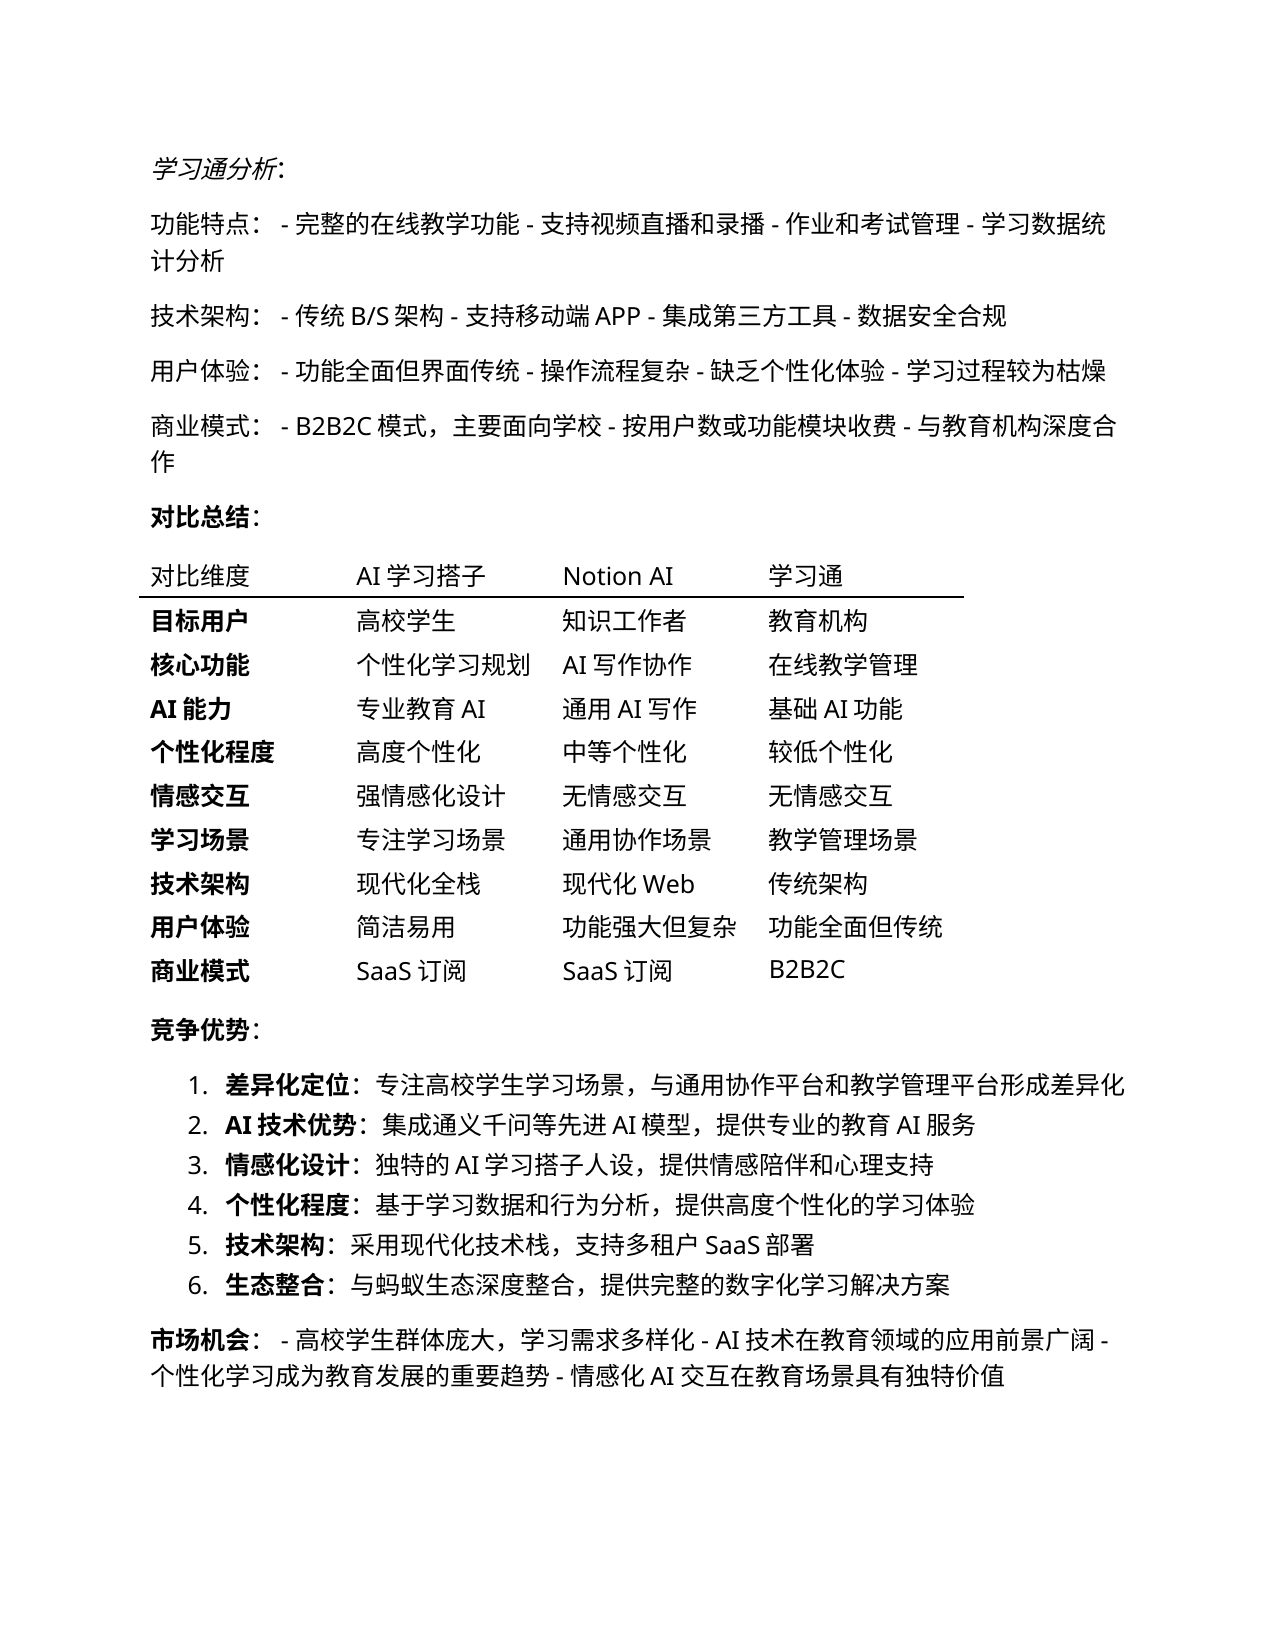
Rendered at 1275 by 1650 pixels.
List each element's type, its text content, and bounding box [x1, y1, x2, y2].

table_header 对比维度 [139, 553, 345, 596]
list 差异化定位：专注高校学生学习场景，与通用协作平台和教学管理平台形成差异化 [187, 1065, 1125, 1102]
list 技术架构：采用现代化技术栈，支持多租户SaaS部署 [187, 1225, 1125, 1262]
table_cell 基础AI功能 [758, 685, 964, 729]
table_cell 通用协作场景 [551, 817, 757, 860]
table_header AI学习搭子 [345, 553, 551, 596]
table_cell SaaS订阅 [551, 948, 757, 992]
table_cell 情感交互 [139, 773, 345, 817]
table_cell 无情感交互 [551, 773, 757, 817]
table_cell 现代化Web [551, 860, 757, 904]
table_cell 功能强大但复杂 [551, 904, 757, 948]
table_cell 功能全面但传统 [758, 904, 964, 948]
table_cell AI能力 [139, 685, 345, 729]
table_cell 无情感交互 [758, 773, 964, 817]
table_cell 简洁易用 [345, 904, 551, 948]
table_cell 学习场景 [139, 817, 345, 860]
table_cell 通用AI写作 [551, 685, 757, 729]
list AI技术优势：集成通义千问等先进AI模型，提供专业的教育AI服务 [187, 1105, 1125, 1142]
table_cell 个性化程度 [139, 729, 345, 773]
table_header 学习通 [758, 553, 964, 596]
list 情感化设计：独特的AI学习搭子人设，提供情感陪伴和心理支持 [187, 1145, 1125, 1182]
table_cell 传统架构 [758, 860, 964, 904]
table_cell 教育机构 [758, 598, 964, 642]
table_cell 知识工作者 [551, 598, 757, 642]
table_cell 中等个性化 [551, 729, 757, 773]
table_cell 在线教学管理 [758, 642, 964, 685]
table_cell SaaS订阅 [345, 948, 551, 992]
table_cell 专业教育AI [345, 685, 551, 729]
text 商业模式： - B2B2C模式，主要面向学校 - 按用户数或功能模块收费 - 与教育机构深度合作 [150, 406, 1125, 479]
table_cell 强情感化设计 [345, 773, 551, 817]
text 对比总结： [150, 497, 1125, 534]
table_cell 用户体验 [139, 904, 345, 948]
text 竞争优势： [150, 1010, 1125, 1047]
table_cell 现代化全栈 [345, 860, 551, 904]
text 技术架构： - 传统B/S架构 - 支持移动端APP - 集成第三方工具 - 数据安全合规 [150, 296, 1125, 332]
list 个性化程度：基于学习数据和行为分析，提供高度个性化的学习体验 [187, 1185, 1125, 1222]
text 功能特点： - 完整的在线教学功能 - 支持视频直播和录播 - 作业和考试管理 - 学习数据统计分析 [150, 205, 1125, 277]
table_cell AI写作协作 [551, 642, 757, 685]
text 用户体验： - 功能全面但界面传统 - 操作流程复杂 - 缺乏个性化体验 - 学习过程较为枯燥 [150, 351, 1125, 387]
table_cell 商业模式 [139, 948, 345, 992]
table_cell 个性化学习规划 [345, 642, 551, 685]
table_cell 高度个性化 [345, 729, 551, 773]
text 学习通分析： [150, 150, 1125, 186]
table_cell 教学管理场景 [758, 817, 964, 860]
table_cell 专注学习场景 [345, 817, 551, 860]
text 市场机会： - 高校学生群体庞大，学习需求多样化 - AI技术在教育领域的应用前景广阔 - 个性化学习成为教育发展的重要趋势 - 情感化AI交互在教育场景具有独特价值 [150, 1320, 1125, 1393]
list 生态整合：与蚂蚁生态深度整合，提供完整的数字化学习解决方案 [187, 1265, 1125, 1302]
table_cell 核心功能 [139, 642, 345, 685]
table_cell 技术架构 [139, 860, 345, 904]
table_cell 较低个性化 [758, 729, 964, 773]
table_cell 目标用户 [139, 598, 345, 642]
table_cell 高校学生 [345, 598, 551, 642]
table_header Notion AI [551, 553, 757, 596]
table_cell B2B2C [758, 948, 964, 992]
